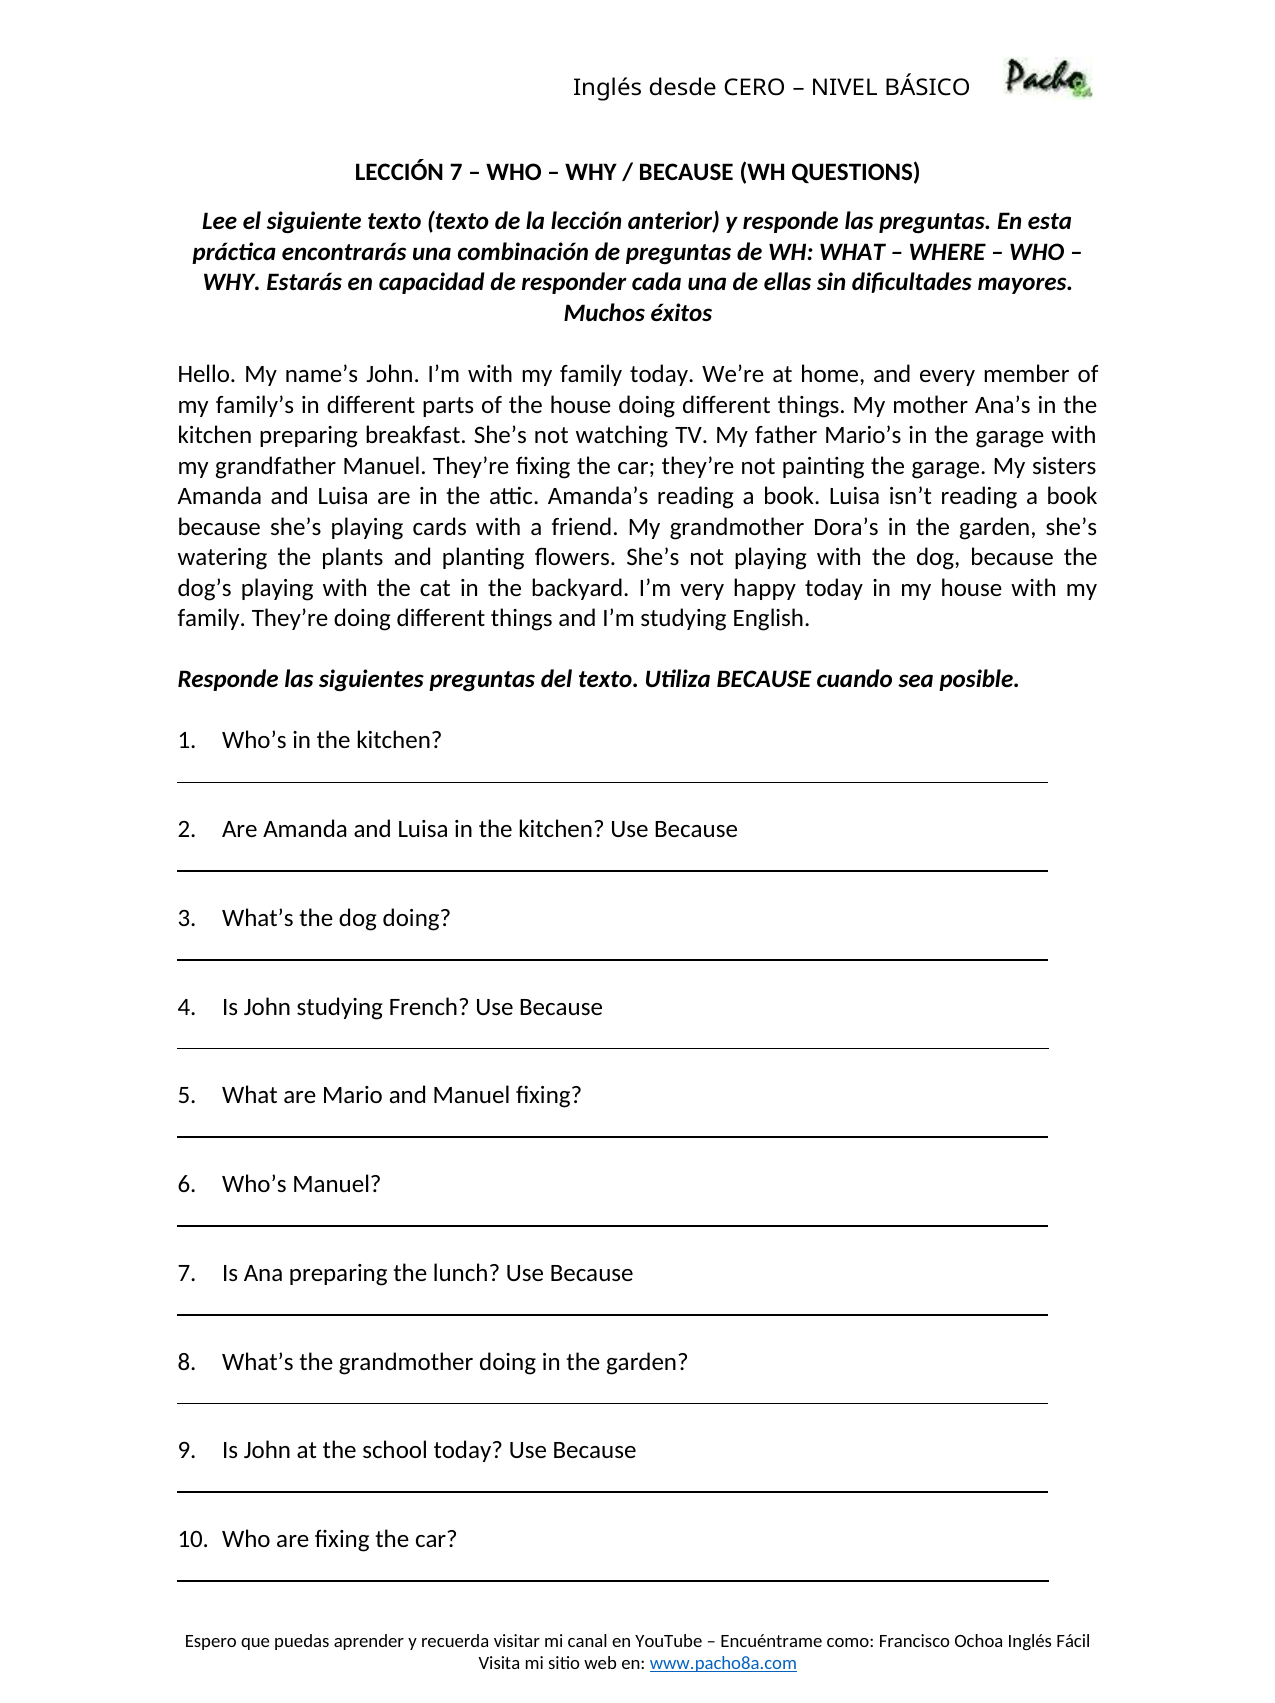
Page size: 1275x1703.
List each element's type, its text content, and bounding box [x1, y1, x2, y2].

list Is Ana preparing the lunch? Use Because [177, 1257, 1206, 1287]
subtitle Lee el siguiente texto (texto de la lección anterior) y responde las preguntas. En esta práctica encontrarás una combinación de preguntas de WH: WHAT – WHERE – WHO – WHY. Estarás en capacidad de responder cada una de ellas sin dificultades mayores. [191, 205, 1083, 297]
subtitle LECCIÓN 7 – WHO – WHY / BECAUSE (WH QUESTIONS) [177, 156, 1099, 186]
subtitle Responde las siguientes preguntas del texto. Utiliza BECAUSE cuando sea posible. [177, 663, 1206, 694]
list Who’s in the kitchen? [177, 724, 1206, 755]
list Who’s Manuel? [177, 1168, 1206, 1199]
text Muchos éxitos [177, 297, 1098, 328]
list Who are fixing the car? [177, 1523, 1206, 1553]
list Is John at the school today? Use Because [177, 1434, 1206, 1465]
list What are Mario and Manuel fixing? [177, 1079, 1206, 1110]
text Hello. My name’s John. I’m with my family today. We’re at home, and every member of my family’s in different parts of the house doing different things. My mother Ana’s in the kitchen preparing breakfast. She’s not watching TV. My father Mario’s in the garage with my grandfather Manuel. They’re fixing the car; they’re not painting the garage. My sisters Amanda and Luisa are in the attic. Amanda’s reading a book. Luisa isn’t reading a book because she’s playing cards with a friend. My grandmother Dora’s in the garden, she’s watering the plants and planting flowers. She’s not playing with the dog, because the dog’s playing with the cat in the backyard. I’m very happy today in my house with my family. They’re doing different things and I’m studying English. [177, 358, 1098, 633]
list Are Amanda and Luisa in the kitchen? Use Because [177, 813, 1206, 844]
list What’s the grandmother doing in the garden? [177, 1346, 1206, 1376]
picture [1003, 57, 1094, 100]
list What’s the dog doing? [177, 902, 1206, 932]
list Is John studying French? Use Because [177, 991, 1206, 1021]
